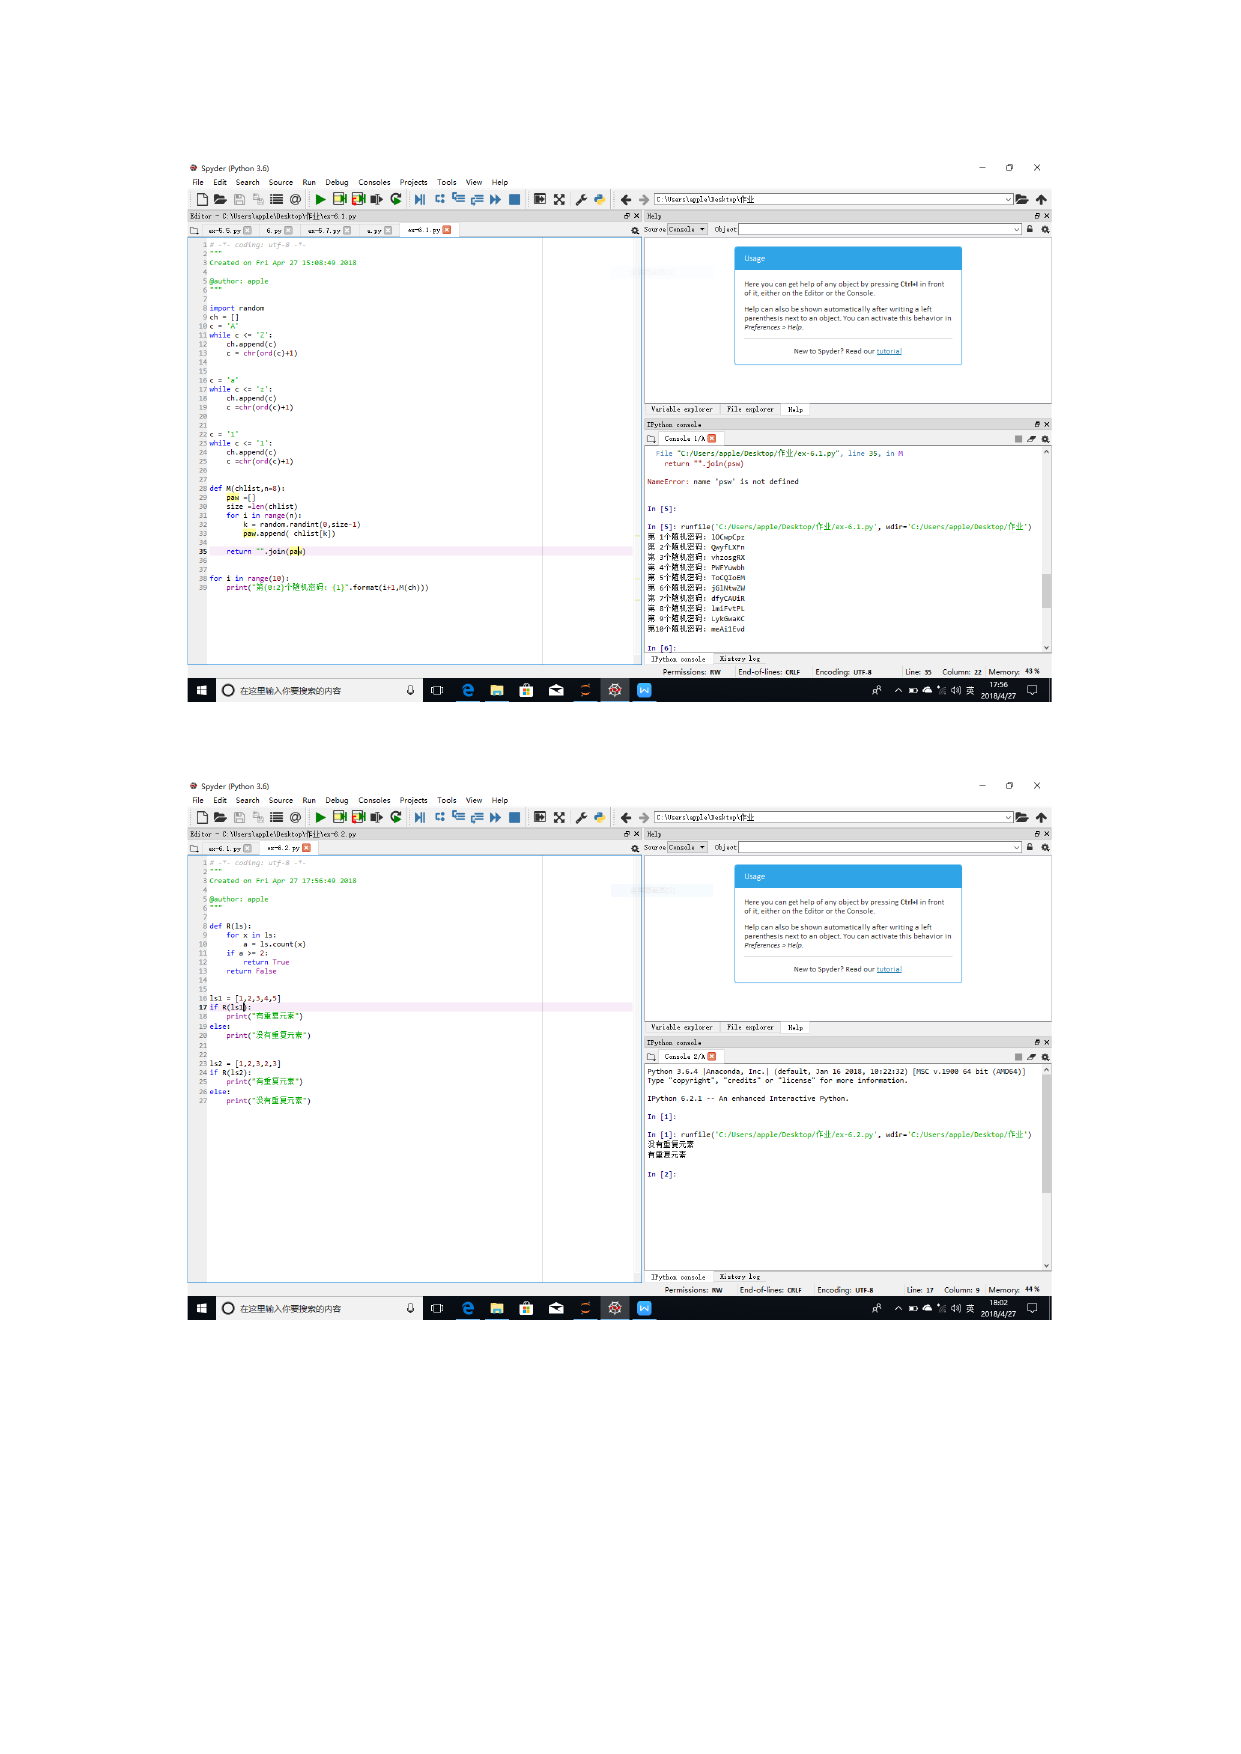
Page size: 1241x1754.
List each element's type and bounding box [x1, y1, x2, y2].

picture [187, 162, 1052, 702]
picture [187, 779, 1052, 1320]
